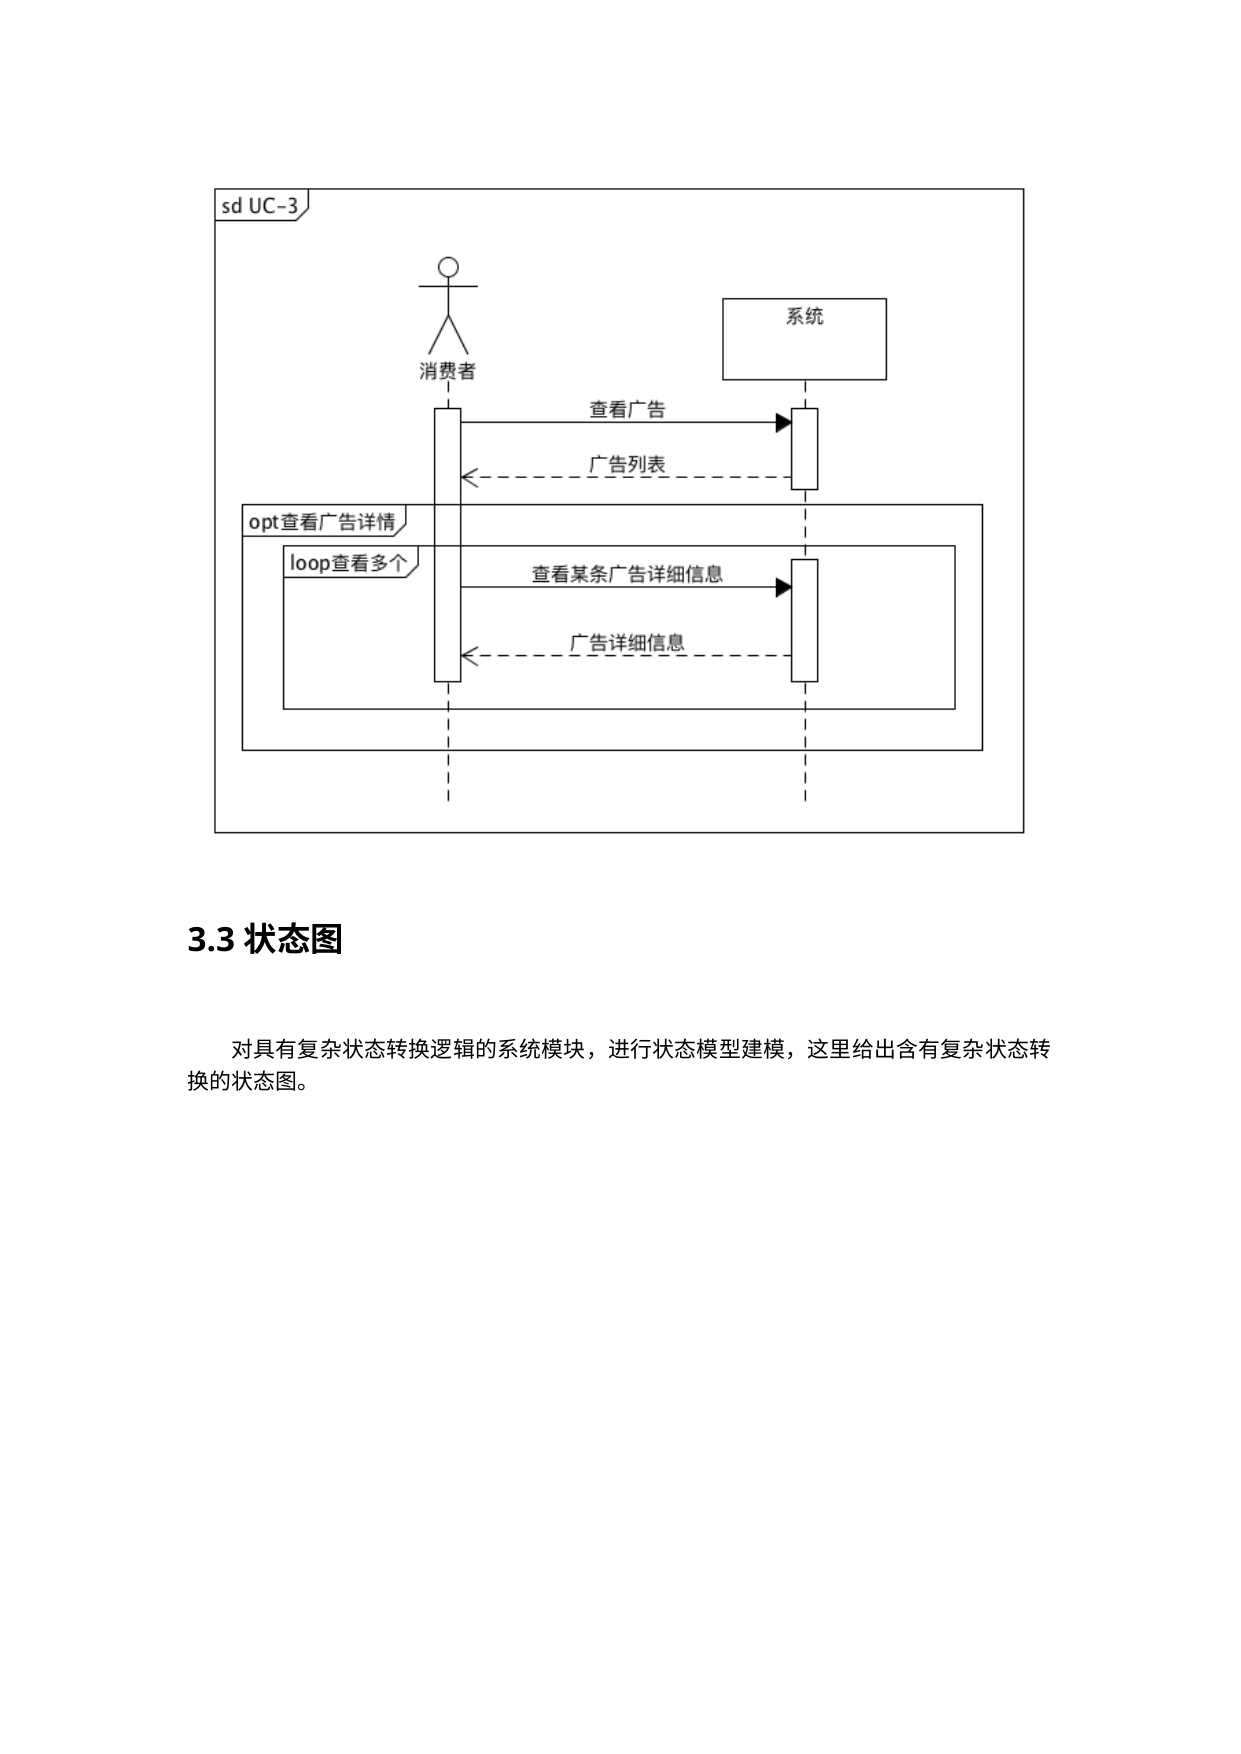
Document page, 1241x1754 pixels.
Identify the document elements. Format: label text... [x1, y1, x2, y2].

subtitle 3.3 状态图 [187, 904, 1053, 969]
text 对具有复杂状态转换逻辑的系统模块，进行状态模型建模，这里给出含有复杂状态转换的状态图。 [187, 1031, 1053, 1096]
picture [187, 162, 1052, 861]
